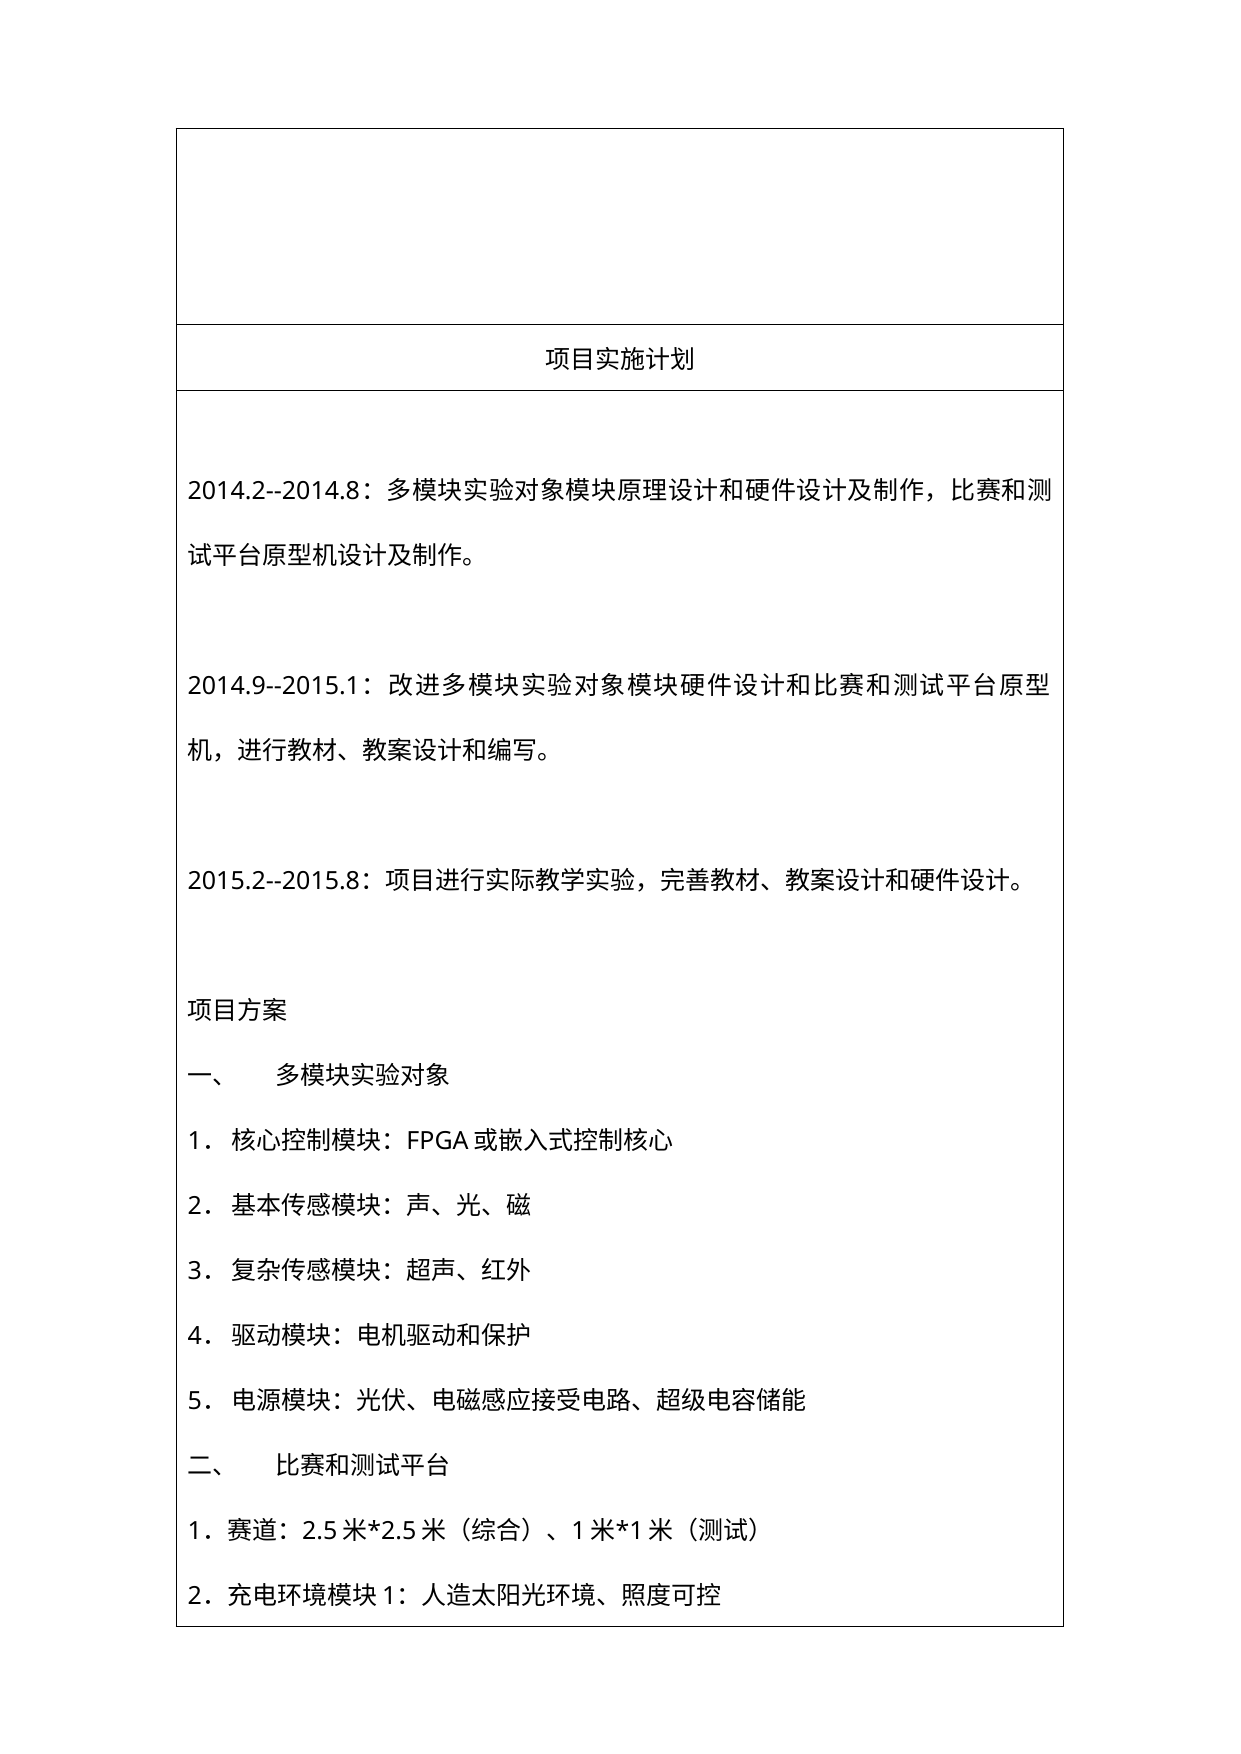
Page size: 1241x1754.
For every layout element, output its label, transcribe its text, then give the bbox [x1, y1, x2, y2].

table_cell 项目实施计划 [177, 325, 1063, 390]
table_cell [177, 391, 1063, 1626]
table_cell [177, 129, 1063, 324]
